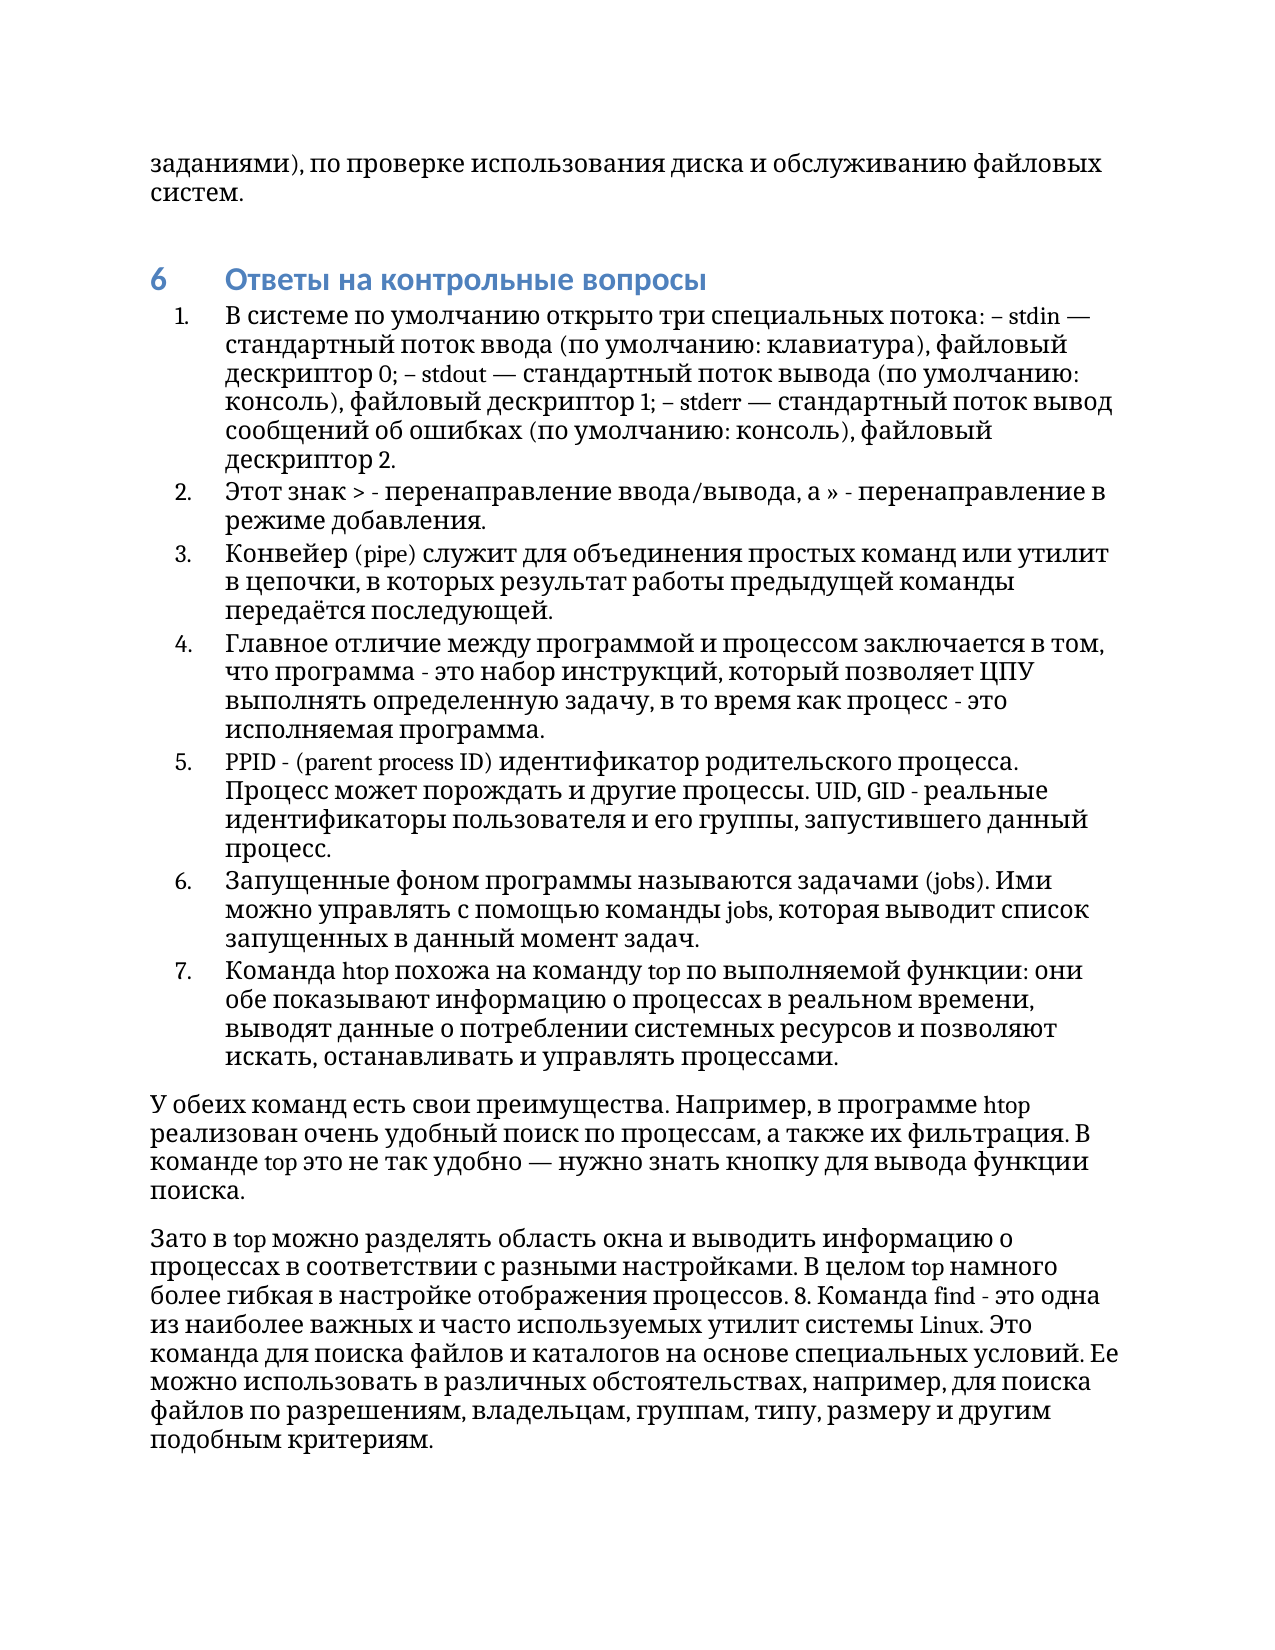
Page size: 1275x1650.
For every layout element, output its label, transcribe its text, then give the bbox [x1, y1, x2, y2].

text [150, 150, 1125, 207]
list PPID - (parent process ID) идентификатор родительского процесса. Процесс может порождать и другие процессы. UID, GID - реальные идентификаторы пользователя и его группы, запустившего данный процесс. [175, 748, 1125, 863]
text У обеих команд есть свои преимущества. Например, в программе htop реализован очень удобный поиск по процессам, а также их фильтрация. В команде top это не так удобно — нужно знать кнопку для вывода функции поиска. [150, 1091, 1125, 1206]
list Конвейер (pipe) служит для объединения простых команд или утилит в цепочки, в которых результат работы предыдущей команды передаётся последующей. [175, 539, 1125, 626]
list Запущенные фоном программы называются задачами (jobs). Ими можно управлять с помощью команды jobs, которая выводит список запущенных в данный момент задач. [175, 867, 1125, 953]
text Зато в top можно разделять область окна и выводить информацию о процессах в соответствии с разными настройками. В целом top намного более гибкая в настройке отображения процессов. 8. Команда find - это одна из наиболее важных и часто используемых утилит системы Linux. Это команда для поиска файлов и каталогов на основе специальных условий. Ее можно использовать в различных обстоятельствах, например, для поиска файлов по разрешениям, владельцам, группам, типу, размеру и другим подобным критериям. [150, 1224, 1125, 1454]
list Главное отличие между программой и процессом заключается в том, что программа - это набор инструкций, который позволяет ЦПУ выполнять определенную задачу, в то время как процесс - это исполняемая программа. [175, 629, 1125, 744]
list В системе по умолчанию открыто три специальных потока: – stdin — стандартный поток ввода (по умолчанию: клавиатура), файловый дескриптор 0; – stdout — стандартный поток вывода (по умолчанию: консоль), файловый дескриптор 1; – stderr — стандартный поток вывод сообщений об ошибках (по умолчанию: консоль), файловый дескриптор 2. [175, 302, 1125, 474]
list Этот знак > - перенаправление ввода/вывода, а » - перенаправление в режиме добавления. [175, 478, 1125, 536]
subtitle 6 Ответы на контрольные вопросы [150, 257, 1125, 298]
list Команда htop похожа на команду top по выполняемой функции: они обе показывают информацию о процессах в реальном времени, выводят данные о потреблении системных ресурсов и позволяют искать, останавливать и управлять процессами. [175, 957, 1125, 1072]
